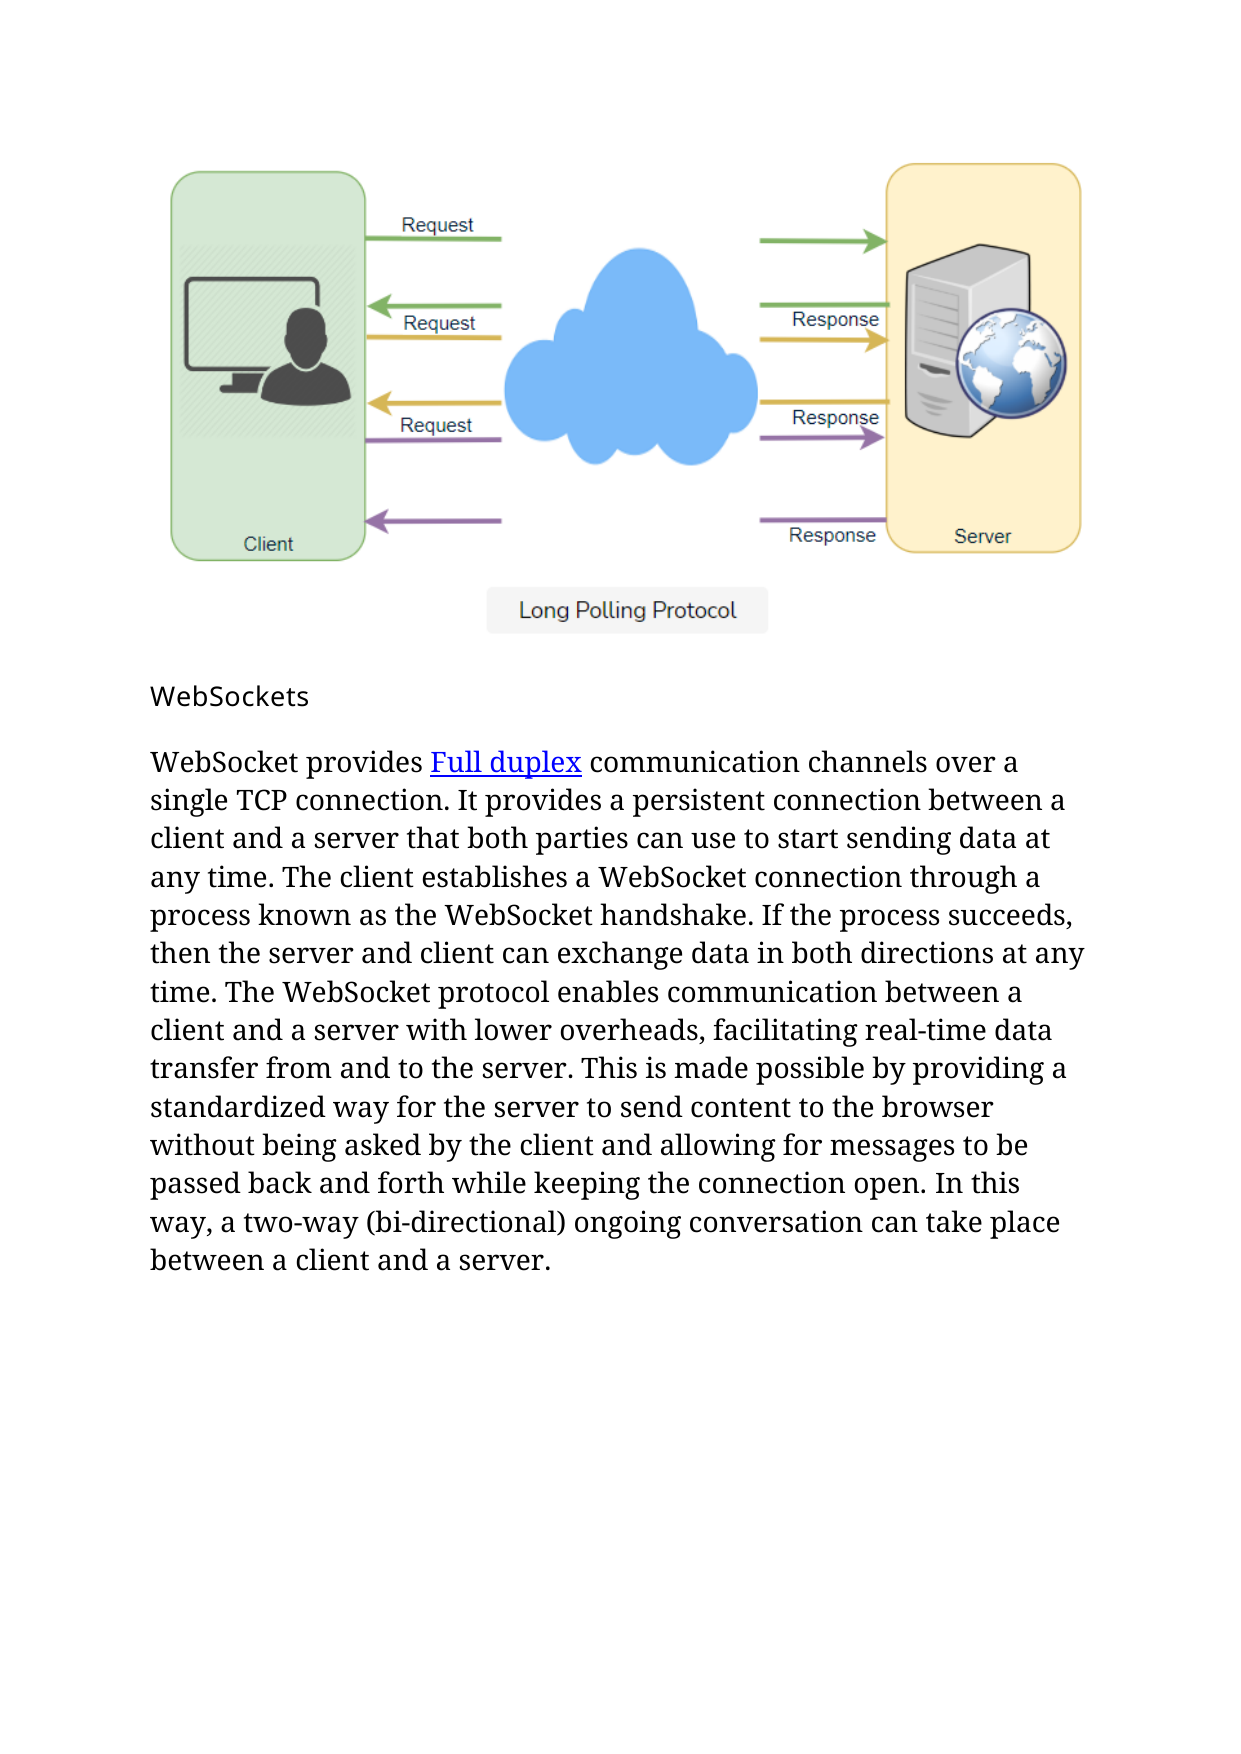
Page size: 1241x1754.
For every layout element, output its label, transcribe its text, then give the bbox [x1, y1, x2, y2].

text WebSocket provides Full duplex communication channels over a single TCP connection. It provides a persistent connection between a client and a server that both parties can use to start sending data at any time. The client establishes a WebSocket connection through a process known as the WebSocket handshake. If the process succeeds, then the server and client can exchange data in both directions at any time. The WebSocket protocol enables communication between a client and a server with lower overheads, facilitating real-time data transfer from and to the server. This is made possible by providing a standardized way for the server to send content to the browser without being asked by the client and allowing for messages to be passed back and forth while keeping the connection open. In this way, a two-way (bi-directional) ongoing conversation can take place between a client and a server. [150, 742, 1090, 1279]
picture [150, 150, 1091, 644]
subtitle WebSockets [150, 677, 1090, 714]
